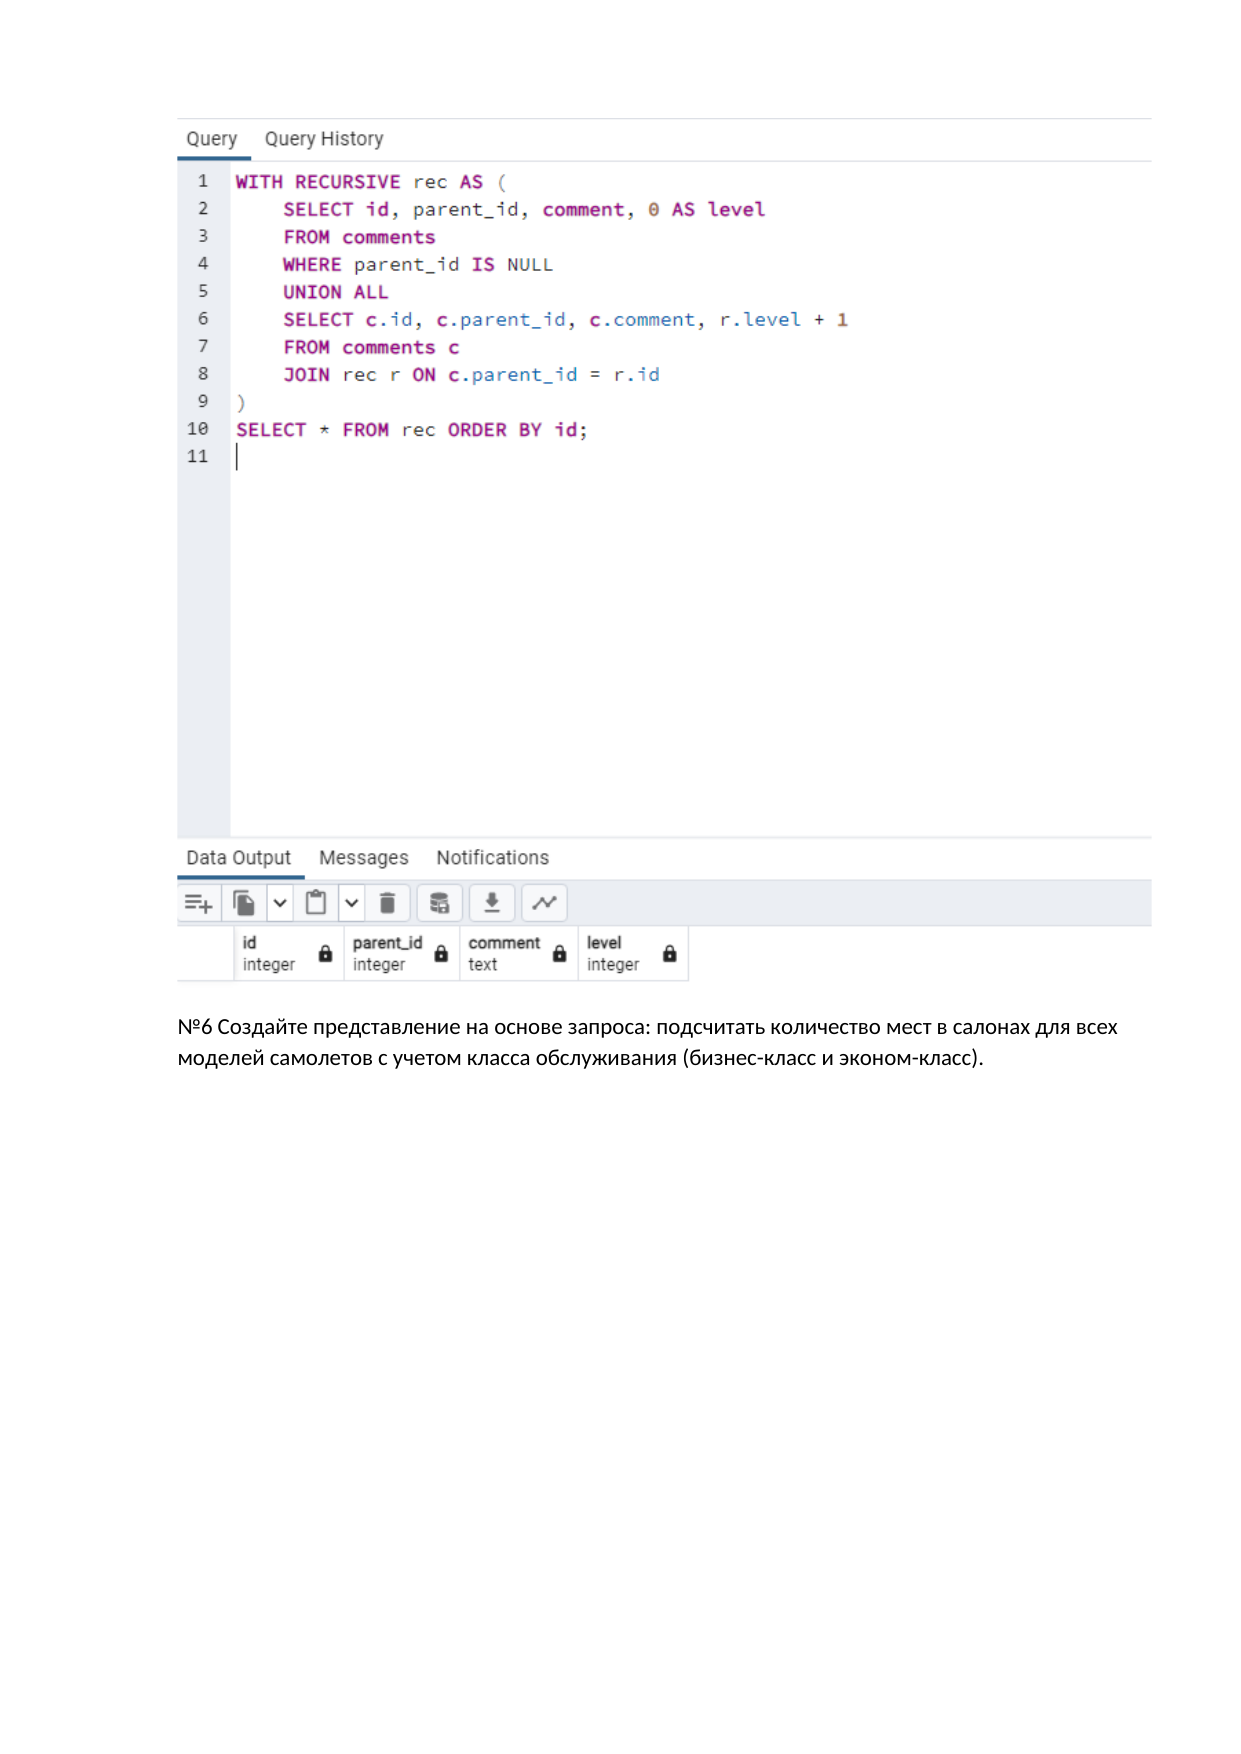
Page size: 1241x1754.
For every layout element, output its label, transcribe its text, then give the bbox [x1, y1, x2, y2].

picture [177, 118, 1152, 994]
text №6 Создайте представление на основе запроса: подсчитать количество мест в салонах для всех моделей самолетов с учетом класса обслуживания (бизнес-класс и эконом-класс). [177, 1012, 1152, 1071]
